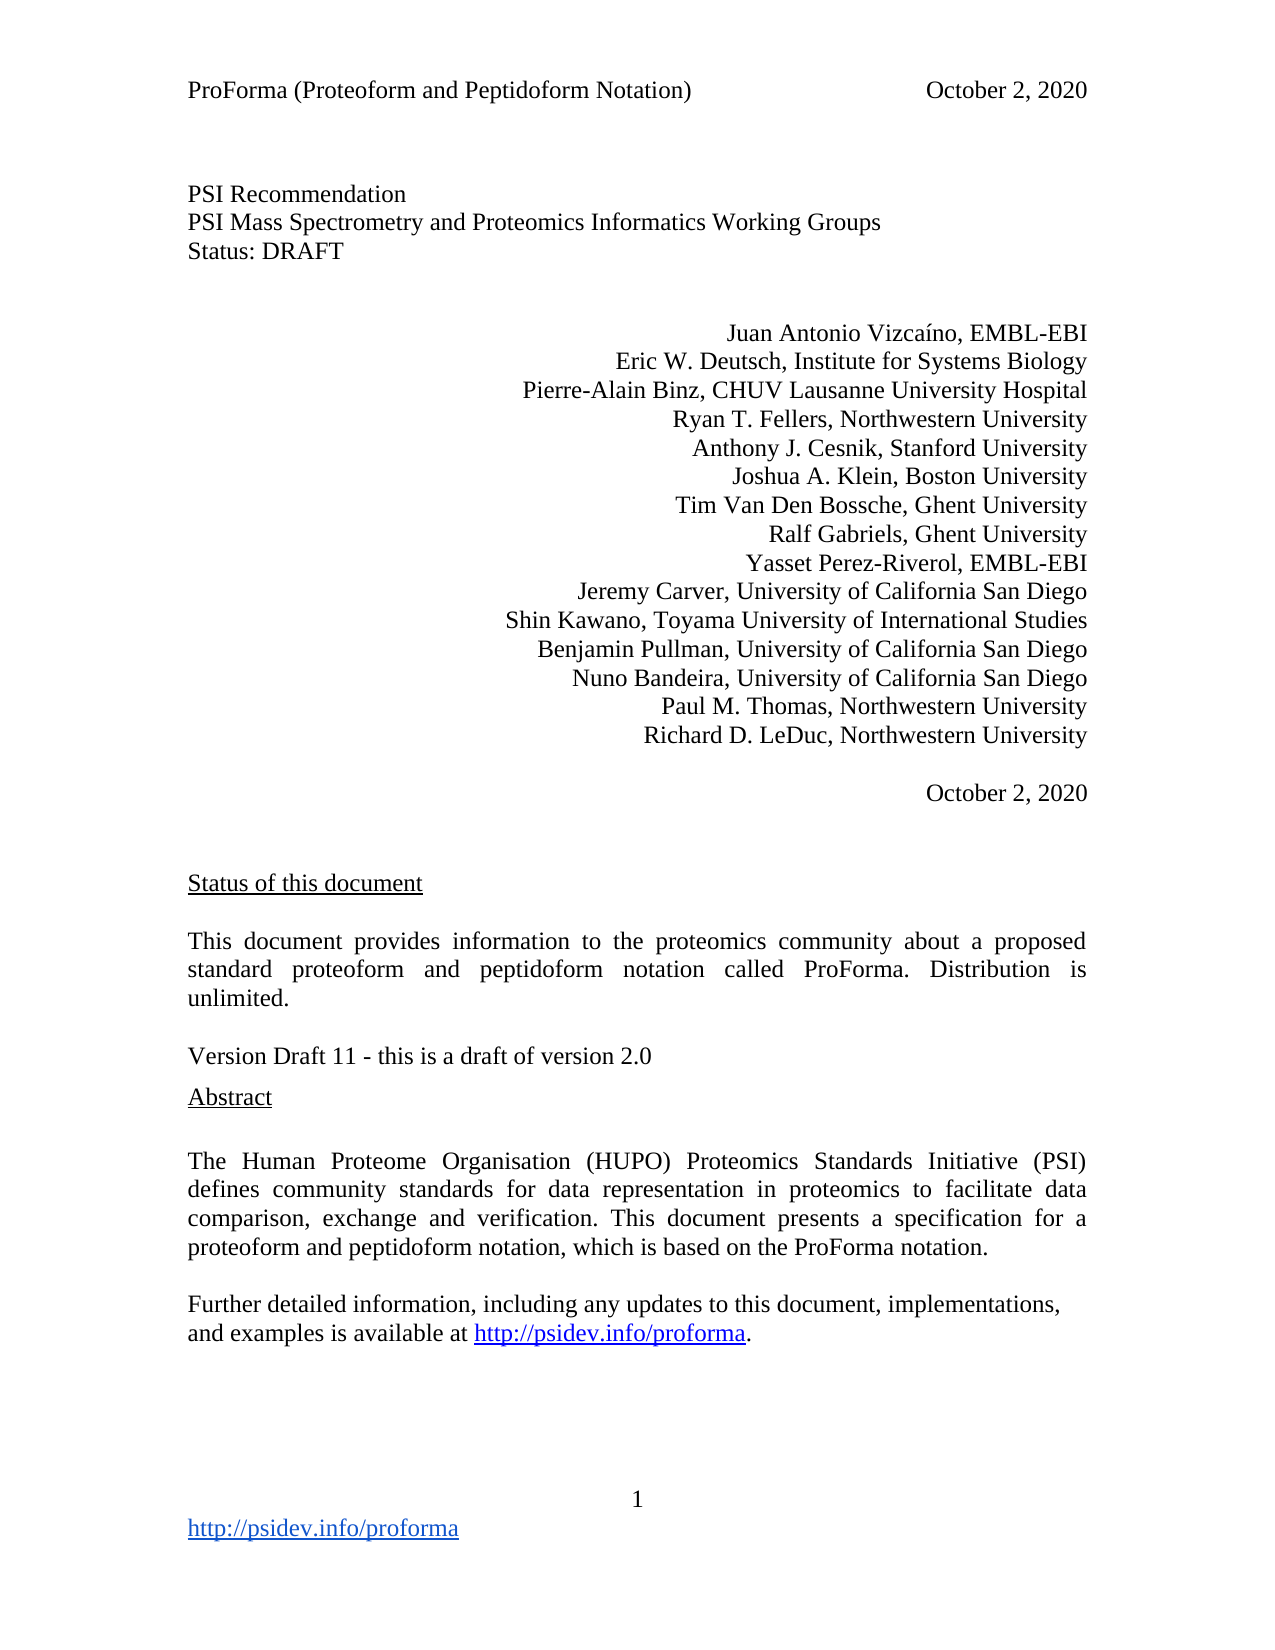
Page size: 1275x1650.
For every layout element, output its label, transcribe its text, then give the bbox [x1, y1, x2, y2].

text The Human Proteome Organisation (HUPO) Proteomics Standards Initiative (PSI) defines community standards for data representation in proteomics to facilitate data comparison, exchange and verification. This document presents a specification for a proteoform and peptidoform notation, which is based on the ProForma notation. [187, 1146, 1087, 1261]
text Yasset Perez-Riverol, EMBL-EBI [187, 548, 1087, 576]
text Nuno Bandeira, University of California San Diego [187, 663, 1087, 691]
text PSI Recommendation [187, 179, 1087, 207]
text Status: DRAFT [187, 236, 1087, 265]
text Jeremy Carver, University of California San Diego [187, 576, 1087, 605]
text Shin Kawano, Toyama University of International Studies [187, 605, 1087, 634]
subtitle Abstract [187, 1082, 1087, 1111]
text PSI Mass Spectrometry and Proteomics Informatics Working Groups [187, 207, 1087, 236]
text Joshua A. Klein, Boston University [187, 461, 1087, 490]
text Pierre-Alain Binz, CHUV Lausanne University Hospital [187, 375, 1087, 404]
text Ryan T. Fellers, Northwestern University [187, 404, 1087, 433]
text Richard D. LeDuc, Northwestern University [187, 720, 1087, 749]
text Status of this document [187, 868, 1087, 897]
text Tim Van Den Bossche, Ghent University [187, 490, 1087, 519]
text This document provides information to the proteomics community about a proposed standard proteoform and peptidoform notation called ProForma. Distribution is unlimited. [187, 926, 1087, 1012]
text Benjamin Pullman, University of California San Diego [187, 634, 1087, 663]
text Version Draft 11 - this is a draft of version 2.0 [187, 1041, 1087, 1069]
text Ralf Gabriels, Ghent University [187, 519, 1087, 548]
text Further detailed information, including any updates to this document, implementations, and examples is available at http://psidev.info/proforma. [187, 1289, 1087, 1347]
text Paul M. Thomas, Northwestern University [187, 691, 1087, 720]
text Eric W. Deutsch, Institute for Systems Biology [187, 346, 1087, 375]
text Juan Antonio Vizcaíno, EMBL-EBI [187, 318, 1087, 346]
text October 2, 2020 [187, 778, 1087, 806]
text Anthony J. Cesnik, Stanford University [187, 433, 1087, 461]
